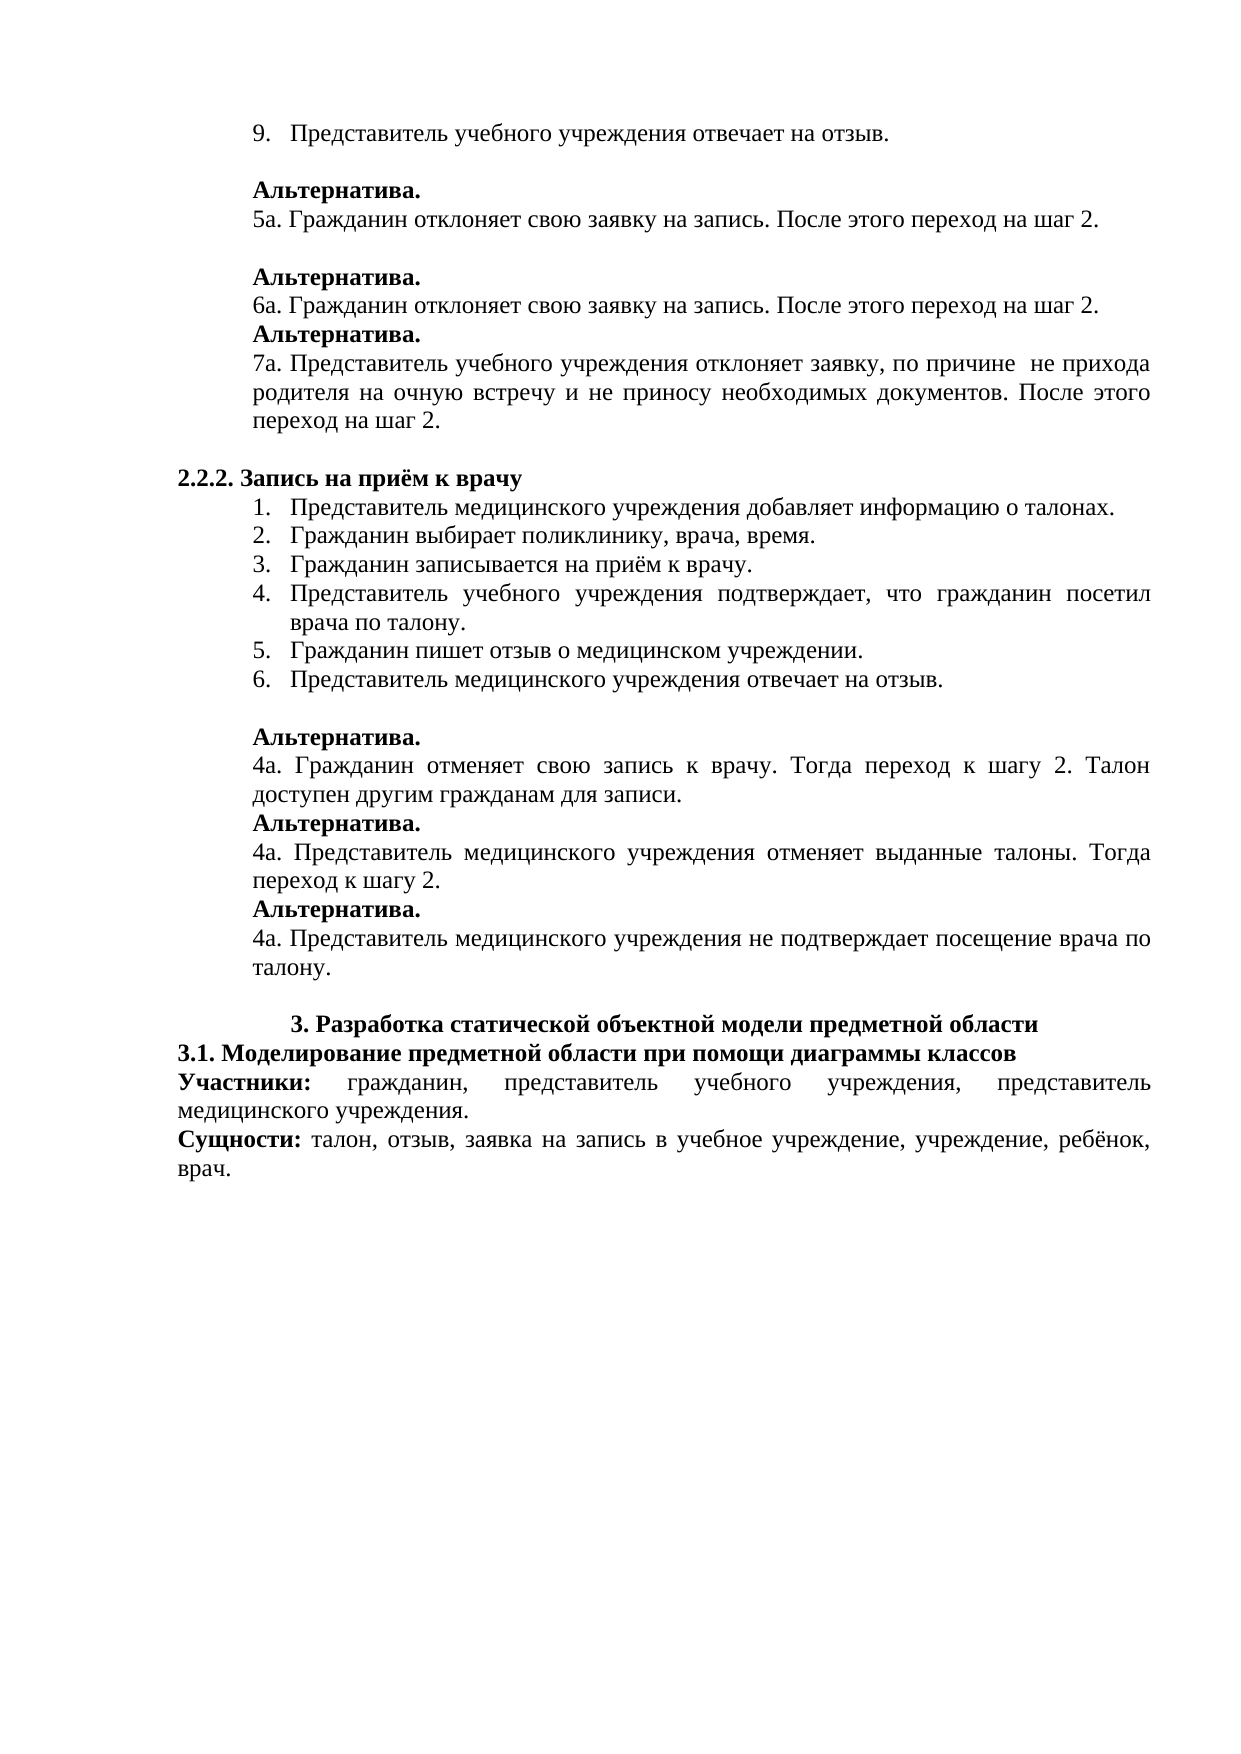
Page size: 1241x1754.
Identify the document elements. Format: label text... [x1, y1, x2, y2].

text Альтернатива. [252, 894, 1152, 923]
text 2.2.2. Запись на приём к врачу [177, 463, 1152, 492]
list Представитель учебного учреждения отвечает на отзыв. [252, 118, 1152, 147]
text 6а. Гражданин отклоняет свою заявку на запись. После этого переход на шаг 2. [252, 291, 1152, 319]
list Гражданин выбирает поликлинику, врача, время. [252, 521, 1152, 549]
text 3.1. Моделирование предметной области при помощи диаграммы классов [177, 1038, 1152, 1067]
text 4а. Представитель медицинского учреждения отменяет выданные талоны. Тогда переход к шагу 2. [252, 837, 1152, 894]
text 5а. Гражданин отклоняет свою заявку на запись. После этого переход на шаг 2. [252, 204, 1152, 233]
list Представитель медицинского учреждения добавляет информацию о талонах. [252, 492, 1152, 521]
text 7а. Представитель учебного учреждения отклоняет заявку, по причине не прихода родителя на очную встречу и не приносу необходимых документов. После этого переход на шаг 2. [252, 348, 1152, 434]
list Гражданин записывается на приём к врачу. [252, 549, 1152, 578]
text Альтернатива. [252, 176, 1152, 204]
text Участники: гражданин, представитель учебного учреждения, представитель медицинского учреждения. [177, 1067, 1152, 1124]
text Альтернатива. [252, 808, 1152, 837]
text 4а. Представитель медицинского учреждения не подтверждает посещение врача по талону. [252, 923, 1152, 981]
text Альтернатива. [252, 722, 1152, 751]
text 4а. Гражданин отменяет свою запись к врачу. Тогда переход к шагу 2. Талон доступен другим гражданам для записи. [252, 751, 1152, 808]
text Сущности: талон, отзыв, заявка на запись в учебное учреждение, учреждение, ребёнок, врач. [177, 1124, 1152, 1182]
text Альтернатива. [252, 262, 1152, 291]
list Представитель учебного учреждения подтверждает, что гражданин посетил врача по талону. [252, 578, 1152, 636]
text Альтернатива. [252, 319, 1152, 348]
list Представитель медицинского учреждения отвечает на отзыв. [252, 664, 1152, 693]
list Гражданин пишет отзыв о медицинском учреждении. [252, 636, 1152, 664]
text 3. Разработка статической объектной модели предметной области [177, 1009, 1152, 1038]
